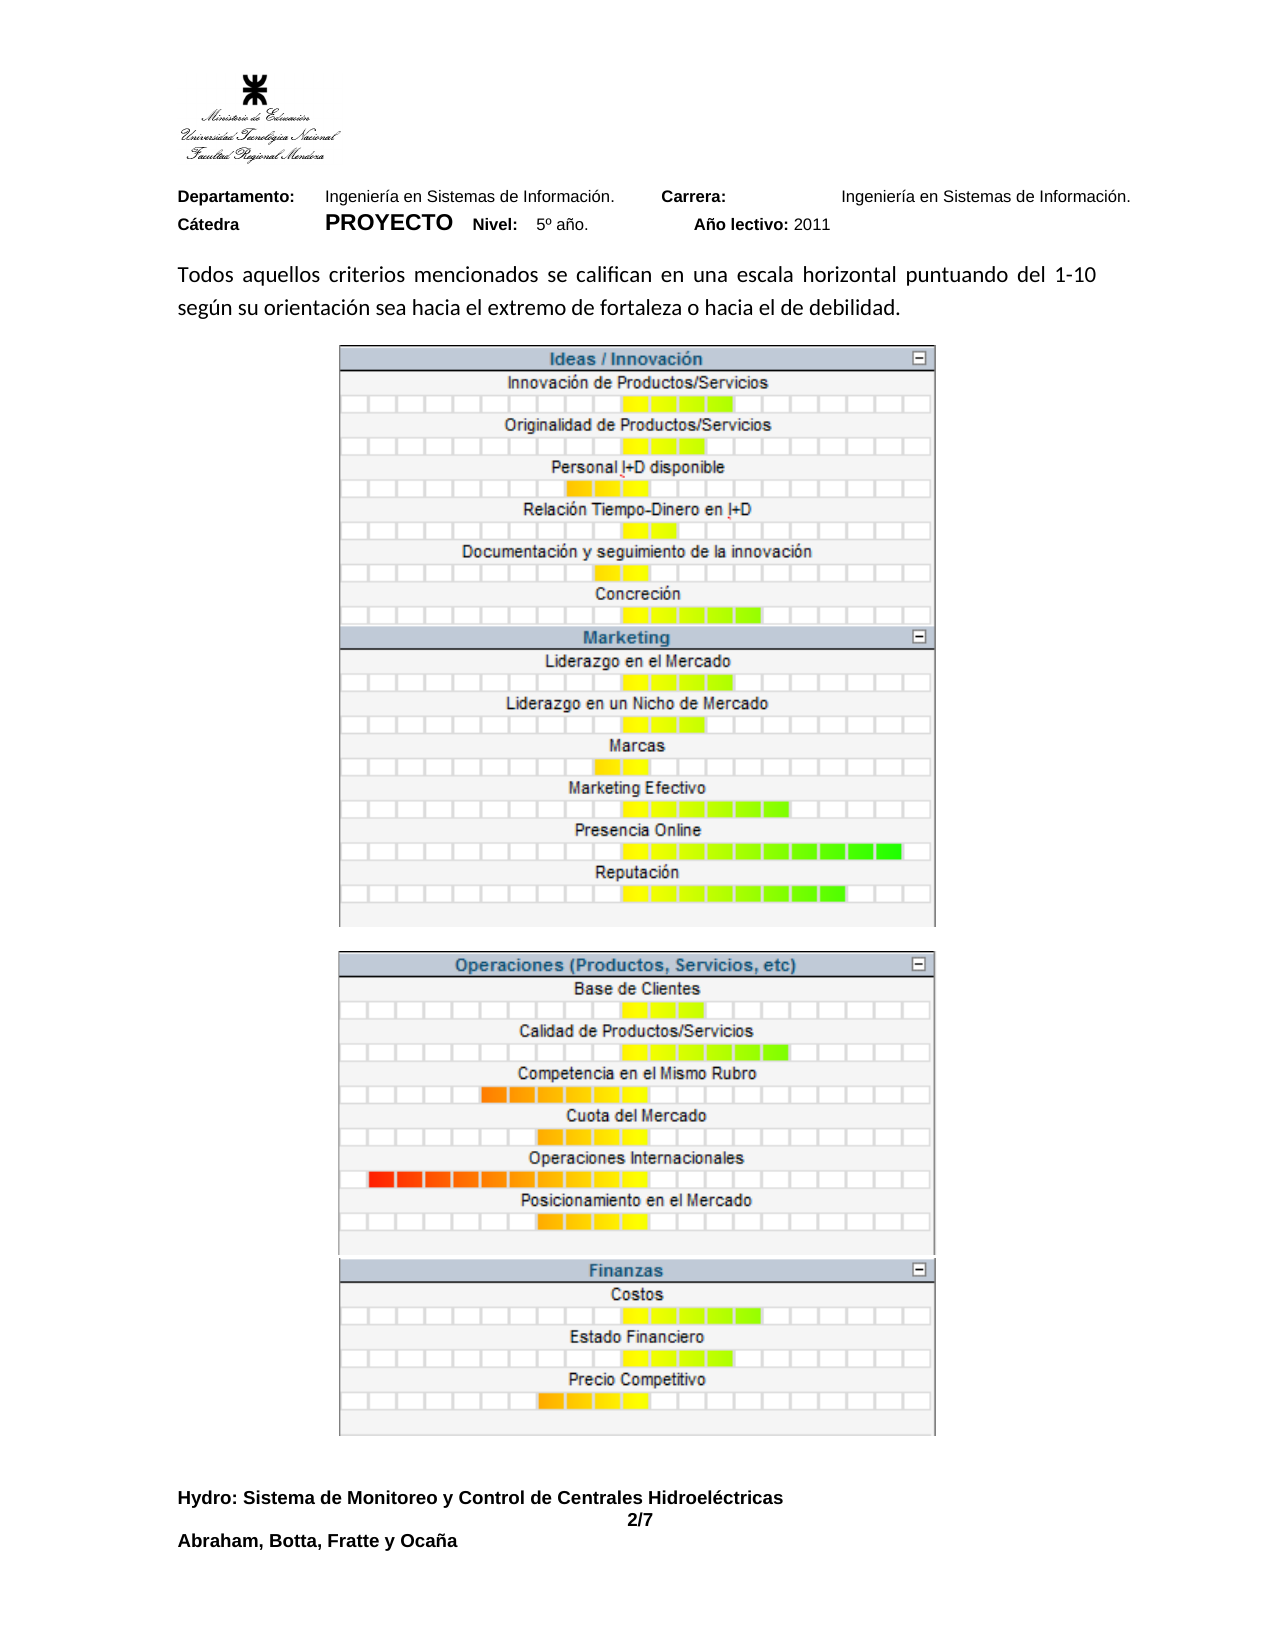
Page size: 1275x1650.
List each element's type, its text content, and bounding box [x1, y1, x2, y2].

picture [339, 1258, 936, 1436]
picture [338, 951, 937, 1255]
text Todos aquellos criterios mencionados se califican en una escala horizontal puntuando del 1-10 según su orientación sea hacia el extremo de fortaleza o hacia el de debilidad. [177, 260, 1098, 321]
picture [177, 73, 343, 165]
picture [339, 345, 936, 927]
